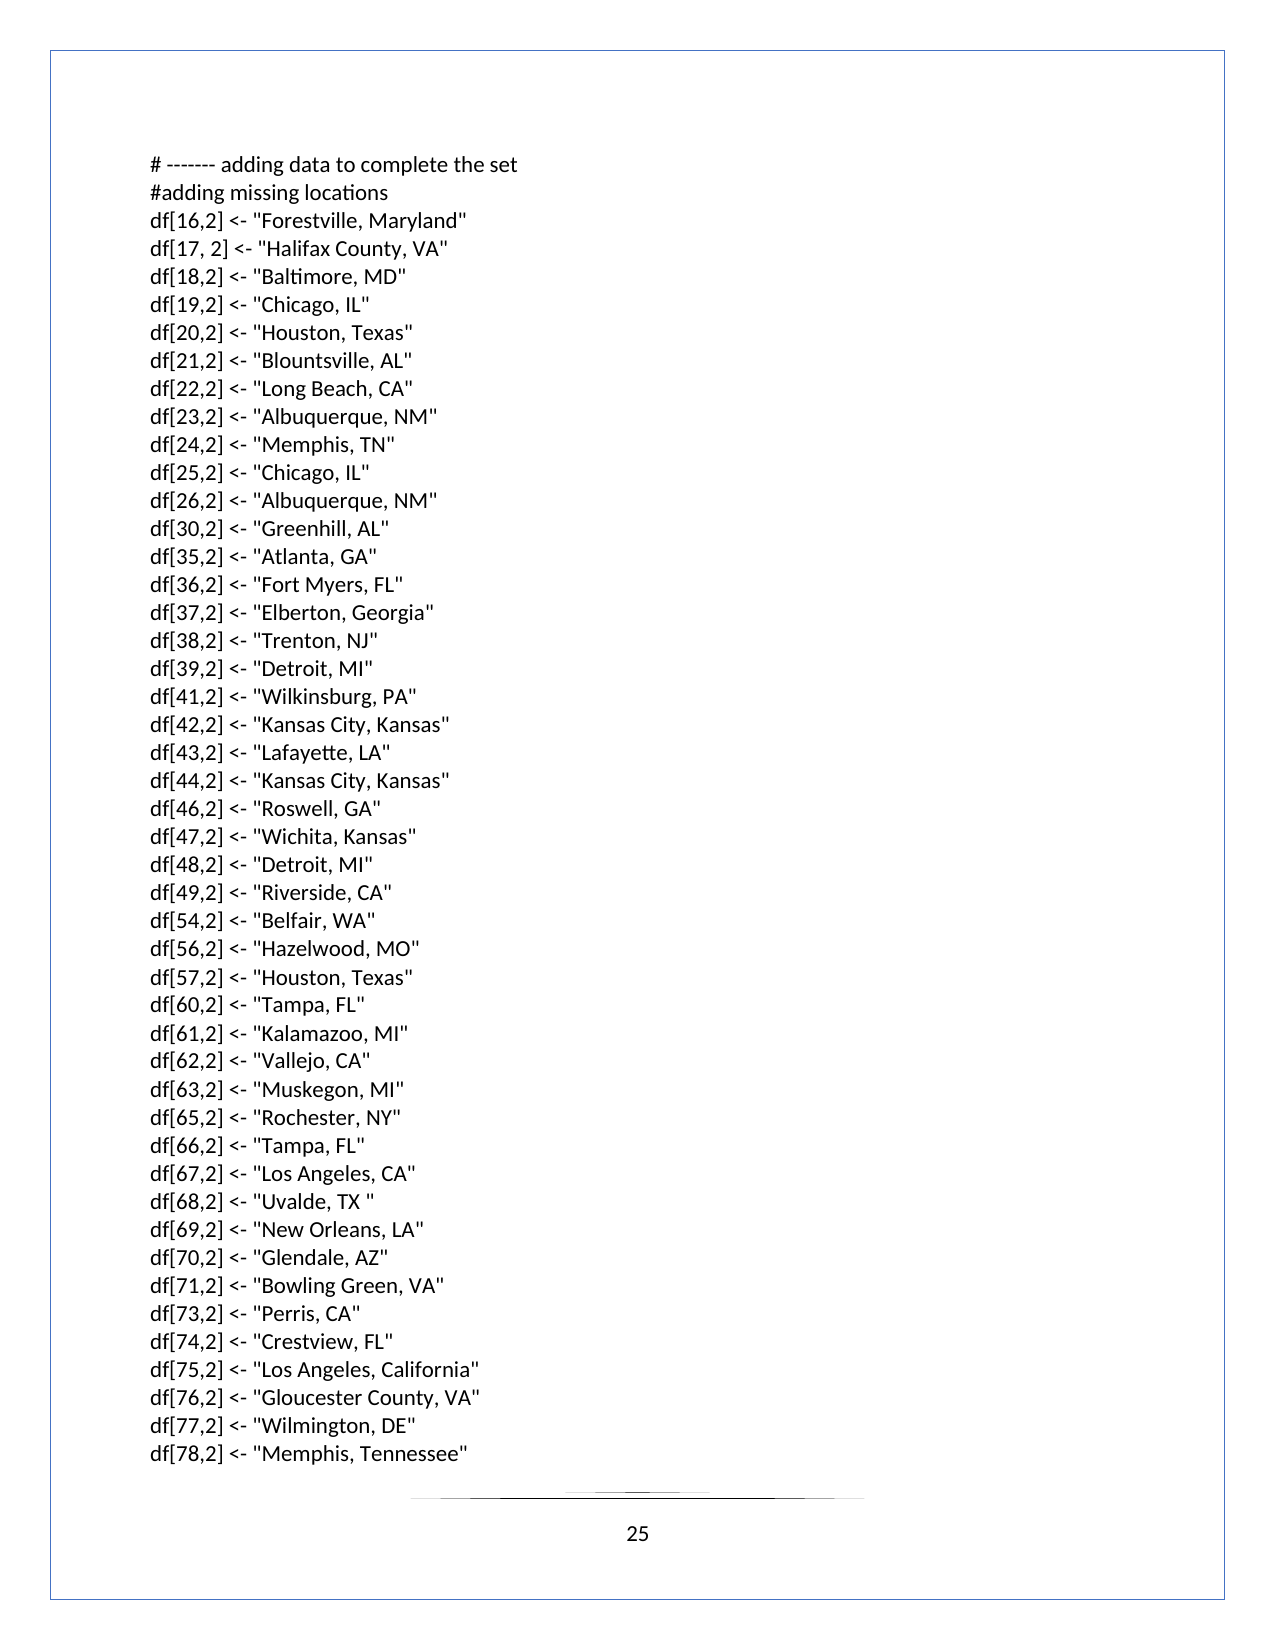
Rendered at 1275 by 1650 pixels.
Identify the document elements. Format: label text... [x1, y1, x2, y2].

text df[46,2] <- "Roswell, GA" [150, 794, 1125, 822]
text df[20,2] <- "Houston, Texas" [150, 318, 1125, 346]
text df[60,2] <- "Tampa, FL" [150, 991, 1125, 1019]
text df[74,2] <- "Crestview, FL" [150, 1327, 1125, 1355]
text # ------- adding data to complete the set [150, 150, 1125, 178]
text df[25,2] <- "Chicago, IL" [150, 458, 1125, 486]
text df[30,2] <- "Greenhill, AL" [150, 514, 1125, 542]
text df[77,2] <- "Wilmington, DE" [150, 1411, 1125, 1439]
text df[42,2] <- "Kansas City, Kansas" [150, 710, 1125, 738]
text df[35,2] <- "Atlanta, GA" [150, 542, 1125, 570]
text df[47,2] <- "Wichita, Kansas" [150, 822, 1125, 851]
text df[39,2] <- "Detroit, MI" [150, 654, 1125, 682]
text df[44,2] <- "Kansas City, Kansas" [150, 766, 1125, 794]
text df[24,2] <- "Memphis, TN" [150, 430, 1125, 458]
text df[69,2] <- "New Orleans, LA" [150, 1215, 1125, 1243]
text df[62,2] <- "Vallejo, CA" [150, 1047, 1125, 1075]
text df[17, 2] <- "Halifax County, VA" [150, 234, 1125, 262]
text df[63,2] <- "Muskegon, MI" [150, 1075, 1125, 1103]
text df[41,2] <- "Wilkinsburg, PA" [150, 682, 1125, 710]
text df[36,2] <- "Fort Myers, FL" [150, 570, 1125, 598]
text df[49,2] <- "Riverside, CA" [150, 878, 1125, 907]
text df[26,2] <- "Albuquerque, NM" [150, 486, 1125, 514]
text df[75,2] <- "Los Angeles, California" [150, 1355, 1125, 1383]
text df[61,2] <- "Kalamazoo, MI" [150, 1019, 1125, 1047]
text df[65,2] <- "Rochester, NY" [150, 1103, 1125, 1131]
text df[18,2] <- "Baltimore, MD" [150, 262, 1125, 290]
text df[73,2] <- "Perris, CA" [150, 1299, 1125, 1327]
text df[38,2] <- "Trenton, NJ" [150, 626, 1125, 654]
text df[78,2] <- "Memphis, Tennessee" [150, 1439, 1125, 1467]
text df[37,2] <- "Elberton, Georgia" [150, 598, 1125, 626]
text df[71,2] <- "Bowling Green, VA" [150, 1271, 1125, 1299]
text df[57,2] <- "Houston, Texas" [150, 963, 1125, 991]
text df[68,2] <- "Uvalde, TX " [150, 1187, 1125, 1215]
text df[67,2] <- "Los Angeles, CA" [150, 1159, 1125, 1187]
text df[23,2] <- "Albuquerque, NM" [150, 402, 1125, 430]
text df[66,2] <- "Tampa, FL" [150, 1131, 1125, 1159]
text df[22,2] <- "Long Beach, CA" [150, 374, 1125, 402]
text #adding missing locations [150, 178, 1125, 206]
text df[16,2] <- "Forestville, Maryland" [150, 206, 1125, 234]
text df[43,2] <- "Lafayette, LA" [150, 738, 1125, 766]
text df[76,2] <- "Gloucester County, VA" [150, 1383, 1125, 1411]
text df[19,2] <- "Chicago, IL" [150, 290, 1125, 318]
text df[56,2] <- "Hazelwood, MO" [150, 934, 1125, 963]
text df[70,2] <- "Glendale, AZ" [150, 1243, 1125, 1271]
text df[48,2] <- "Detroit, MI" [150, 851, 1125, 878]
text df[54,2] <- "Belfair, WA" [150, 907, 1125, 934]
text df[21,2] <- "Blountsville, AL" [150, 346, 1125, 374]
